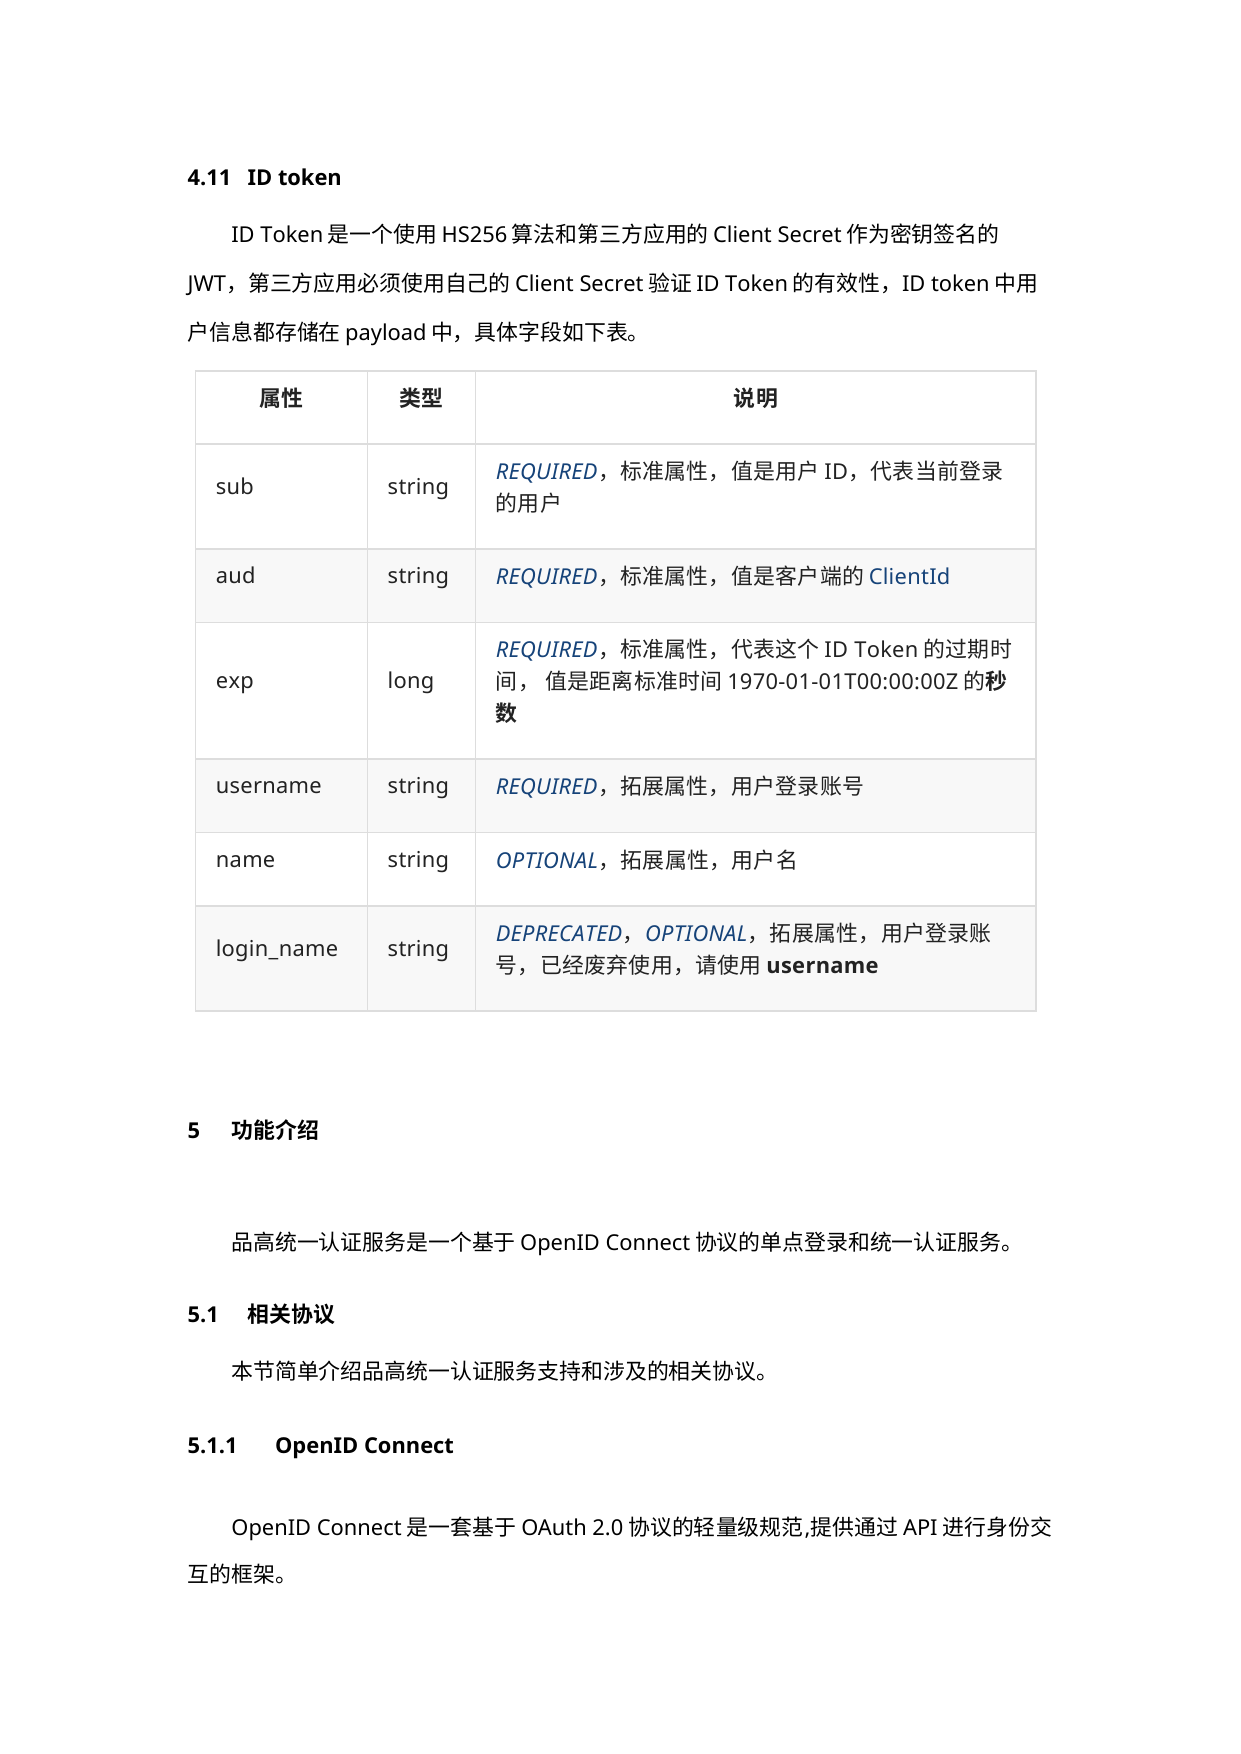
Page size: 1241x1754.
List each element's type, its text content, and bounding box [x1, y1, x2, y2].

table_cell long [368, 623, 475, 758]
table_cell string [368, 833, 475, 905]
table_cell login_name [196, 907, 367, 1010]
text OpenID Connect是一套基于OAuth 2.0协议的轻量级规范,提供通过API进行身份交互的框架。 [187, 1510, 1053, 1589]
subtitle 功能介绍 [187, 1113, 1053, 1146]
table_cell DEPRECATED，OPTIONAL，拓展属性，用户登录账号，已经废弃使用，请使用username [476, 907, 1035, 1010]
table_header 属性 [196, 372, 367, 443]
text 本节简单介绍品高统一认证服务支持和涉及的相关协议。 [187, 1354, 1053, 1386]
table_cell sub [196, 445, 367, 548]
table_cell OPTIONAL，拓展属性，用户名 [476, 833, 1035, 905]
subtitle ID token [187, 162, 1053, 192]
table_cell REQUIRED，拓展属性，用户登录账号 [476, 760, 1035, 832]
table_cell REQUIRED，标准属性，值是客户端的ClientId [476, 550, 1035, 622]
table_cell string [368, 445, 475, 548]
table_header 说明 [476, 372, 1035, 443]
text ID Token是一个使用HS256算法和第三方应用的Client Secret作为密钥签名的JWT，第三方应用必须使用自己的Client Secret验证ID Token的有效性，ID token中用户信息都存储在payload中，具体字段如下表。 [187, 217, 1053, 347]
table_header 类型 [368, 372, 475, 443]
table_cell username [196, 760, 367, 832]
table_cell string [368, 760, 475, 832]
table_cell name [196, 833, 367, 905]
table_cell REQUIRED，标准属性，代表这个ID Token的过期时间， 值是距离标准时间1970-01-01T00:00:00Z的秒数 [476, 623, 1035, 758]
table_cell exp [196, 623, 367, 758]
table_cell string [368, 907, 475, 1010]
text 品高统一认证服务是一个基于OpenID Connect协议的单点登录和统一认证服务。 [187, 1225, 1053, 1256]
subtitle OpenID Connect [187, 1429, 1053, 1461]
table_cell string [368, 550, 475, 622]
table_cell REQUIRED，标准属性，值是用户ID，代表当前登录的用户 [476, 445, 1035, 548]
subtitle 相关协议 [187, 1297, 1053, 1329]
table_cell aud [196, 550, 367, 622]
